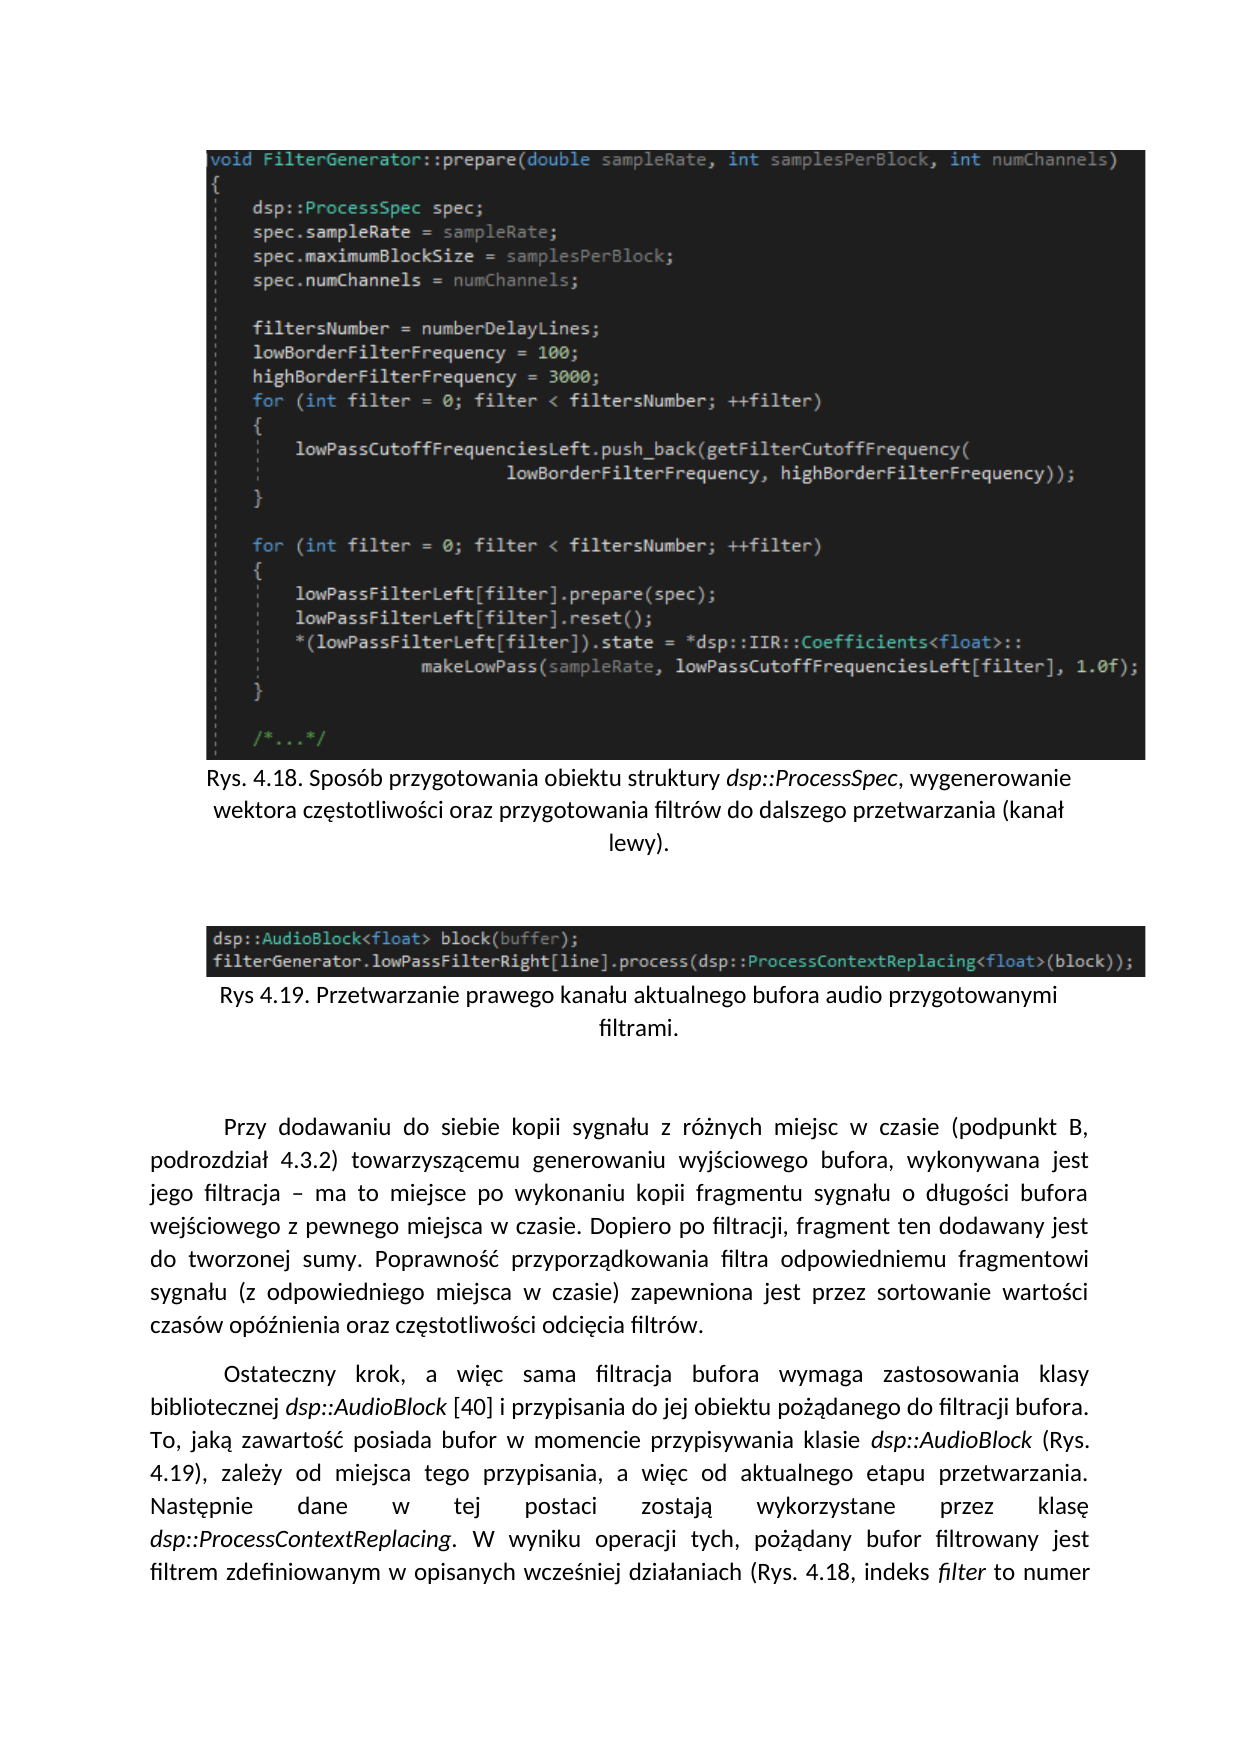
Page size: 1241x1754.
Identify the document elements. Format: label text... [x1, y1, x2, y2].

text Przy dodawaniu do siebie kopii sygnału z różnych miejsc w czasie (podpunkt B, podrozdział 4.3.2) towarzyszącemu generowaniu wyjściowego bufora, wykonywana jest jego filtracja – ma to miejsce po wykonaniu kopii fragmentu sygnału o długości bufora wejściowego z pewnego miejsca w czasie. Dopiero po filtracji, fragment ten dodawany jest do tworzonej sumy. Poprawność przyporządkowania filtra odpowiedniemu fragmentowi sygnału (z odpowiedniego miejsca w czasie) zapewniona jest przez sortowanie wartości czasów opóźnienia oraz częstotliwości odcięcia filtrów. [150, 1111, 1090, 1339]
text Rys 4.19. Przetwarzanie prawego kanału aktualnego bufora audio przygotowanymi filtrami. [187, 927, 1090, 1043]
text Rys. 4.18. Sposób przygotowania obiektu struktury dsp::ProcessSpec, wygenerowanie wektora częstotliwości oraz przygotowania filtrów do dalszego przetwarzania (kanał lewy). [187, 150, 1090, 858]
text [150, 1358, 1090, 1586]
